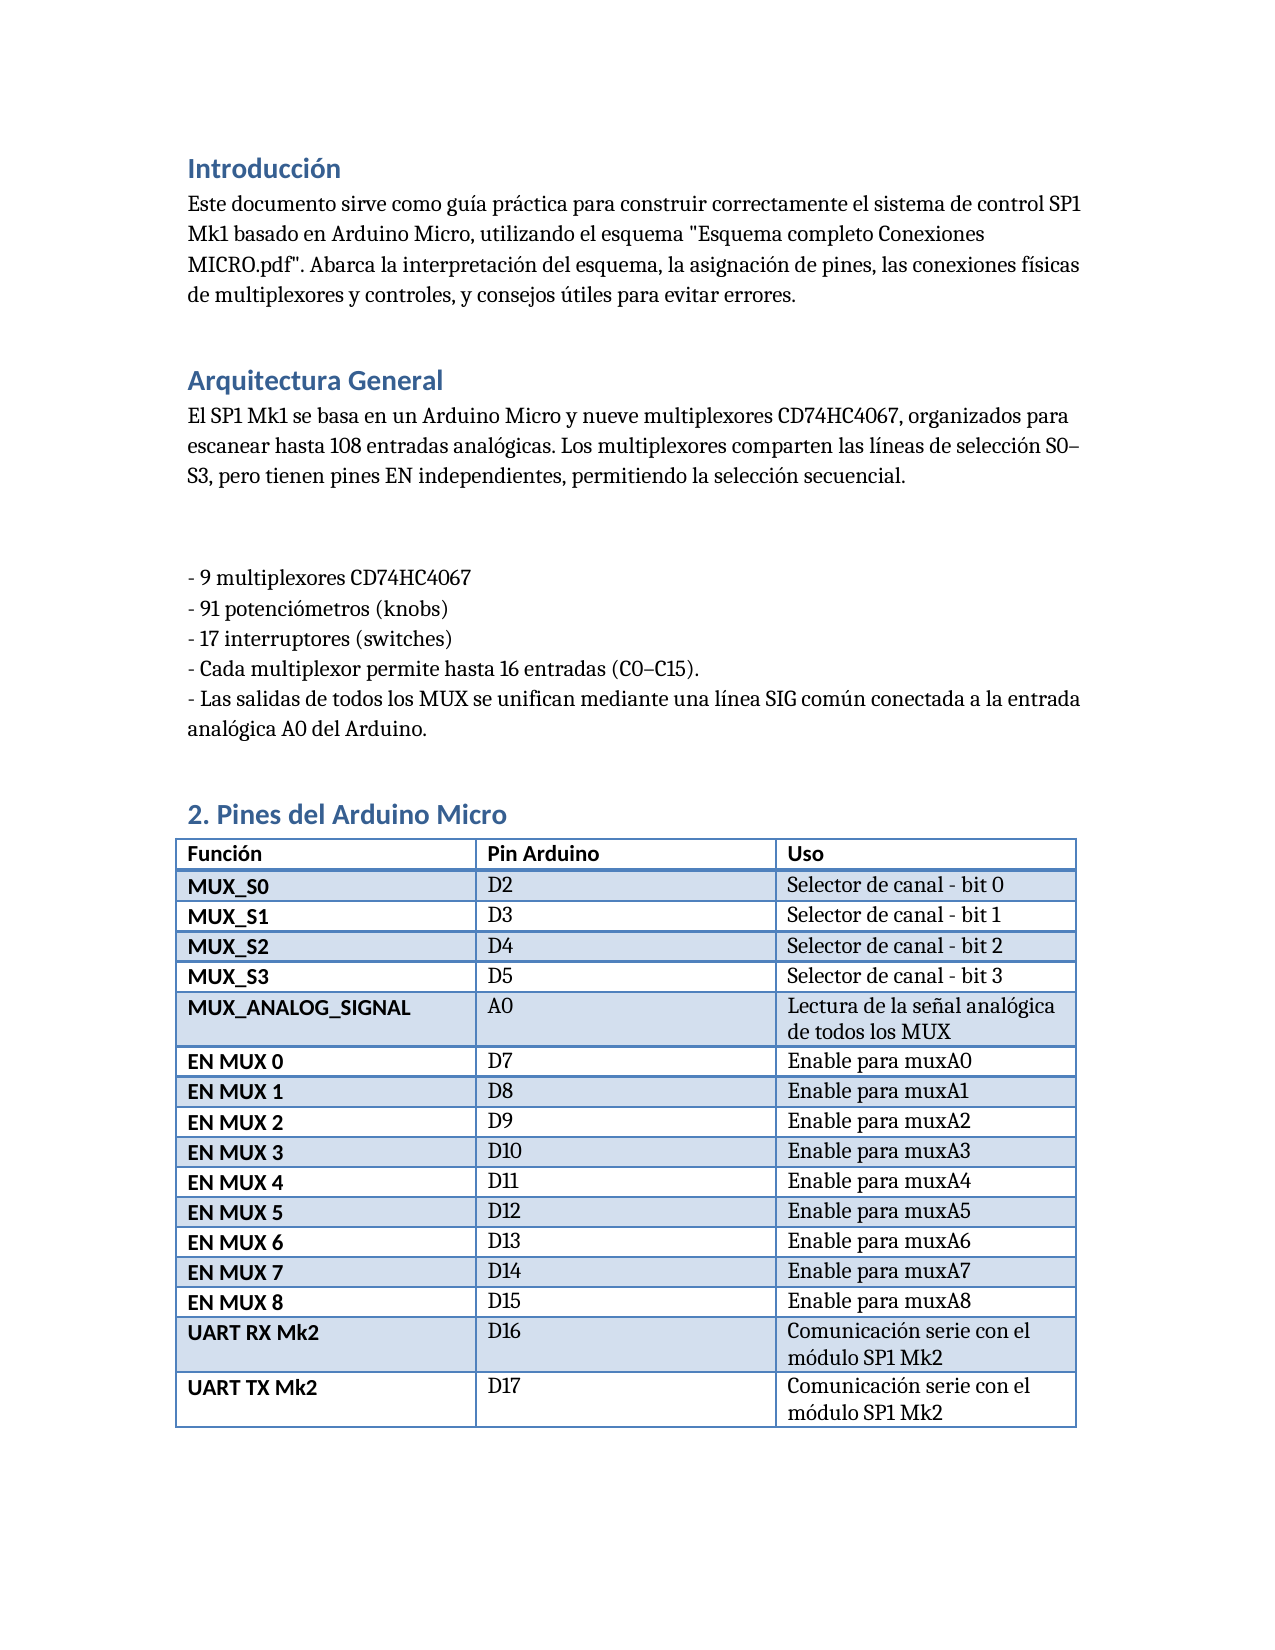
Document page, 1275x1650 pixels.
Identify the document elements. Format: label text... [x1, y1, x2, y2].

table_cell Enable para muxA6 [777, 1228, 1075, 1256]
table_cell D8 [477, 1078, 775, 1106]
subtitle Introducción [187, 150, 1087, 186]
table_cell D11 [477, 1168, 775, 1196]
table_cell D3 [477, 902, 775, 930]
table_cell UART RX Mk2 [177, 1318, 475, 1371]
table_cell Enable para muxA8 [777, 1288, 1075, 1316]
table_cell D2 [477, 872, 775, 900]
table_cell Enable para muxA4 [777, 1168, 1075, 1196]
table_cell MUX_S3 [177, 963, 475, 991]
table_cell MUX_S0 [177, 872, 475, 900]
table_cell Enable para muxA2 [777, 1108, 1075, 1136]
table_cell D10 [477, 1138, 775, 1166]
table_cell UART TX Mk2 [177, 1373, 475, 1426]
table_cell EN MUX 0 [177, 1048, 475, 1075]
subtitle Arquitectura General [187, 362, 1087, 397]
table_cell EN MUX 2 [177, 1108, 475, 1136]
table_cell EN MUX 8 [177, 1288, 475, 1316]
table_cell MUX_S1 [177, 902, 475, 930]
table_cell Enable para muxA1 [777, 1078, 1075, 1106]
table_cell EN MUX 7 [177, 1258, 475, 1286]
table_cell A0 [477, 993, 775, 1045]
table_header Función [177, 840, 475, 867]
table_header Uso [777, 840, 1075, 867]
table_cell Enable para muxA5 [777, 1198, 1075, 1226]
table_cell Comunicación serie con el módulo SP1 Mk2 [777, 1318, 1075, 1371]
table_cell MUX_ANALOG_SIGNAL [177, 993, 475, 1045]
table_cell EN MUX 6 [177, 1228, 475, 1256]
text - 9 multiplexores CD74HC4067 - 91 potenciómetros (knobs) - 17 interruptores (switches) - Cada multiplexor permite hasta 16 entradas (C0–C15). - Las salidas de todos los MUX se unifican mediante una línea SIG común conectada a la entrada analógica A0 del Arduino. [187, 565, 1087, 743]
table_cell EN MUX 3 [177, 1138, 475, 1166]
table_cell D5 [477, 963, 775, 991]
table_cell Lectura de la señal analógica de todos los MUX [777, 993, 1075, 1045]
text El SP1 Mk1 se basa en un Arduino Micro y nueve multiplexores CD74HC4067, organizados para escanear hasta 108 entradas analógicas. Los multiplexores comparten las líneas de selección S0–S3, pero tienen pines EN independientes, permitiendo la selección secuencial. [187, 403, 1087, 489]
table_cell D12 [477, 1198, 775, 1226]
table_cell Selector de canal - bit 1 [777, 902, 1075, 930]
table_cell Enable para muxA7 [777, 1258, 1075, 1286]
table_cell D13 [477, 1228, 775, 1256]
table_header Pin Arduino [477, 840, 775, 867]
table_cell D16 [477, 1318, 775, 1371]
table_cell D4 [477, 933, 775, 960]
table_cell D15 [477, 1288, 775, 1316]
table_cell D7 [477, 1048, 775, 1075]
table_cell MUX_S2 [177, 933, 475, 960]
text Este documento sirve como guía práctica para construir correctamente el sistema de control SP1 Mk1 basado en Arduino Micro, utilizando el esquema "Esquema completo Conexiones MICRO.pdf". Abarca la interpretación del esquema, la asignación de pines, las conexiones físicas de multiplexores y controles, y consejos útiles para evitar errores. [187, 191, 1087, 308]
subtitle 2. Pines del Arduino Micro [187, 796, 1087, 832]
table_cell Selector de canal - bit 2 [777, 933, 1075, 960]
table_cell Selector de canal - bit 0 [777, 872, 1075, 900]
table_cell Comunicación serie con el módulo SP1 Mk2 [777, 1373, 1075, 1426]
table_cell EN MUX 5 [177, 1198, 475, 1226]
table_cell Selector de canal - bit 3 [777, 963, 1075, 991]
table_cell Enable para muxA3 [777, 1138, 1075, 1166]
table_cell Enable para muxA0 [777, 1048, 1075, 1075]
table_cell D9 [477, 1108, 775, 1136]
table_cell D14 [477, 1258, 775, 1286]
table_cell EN MUX 4 [177, 1168, 475, 1196]
table_cell EN MUX 1 [177, 1078, 475, 1106]
table_cell D17 [477, 1373, 775, 1426]
